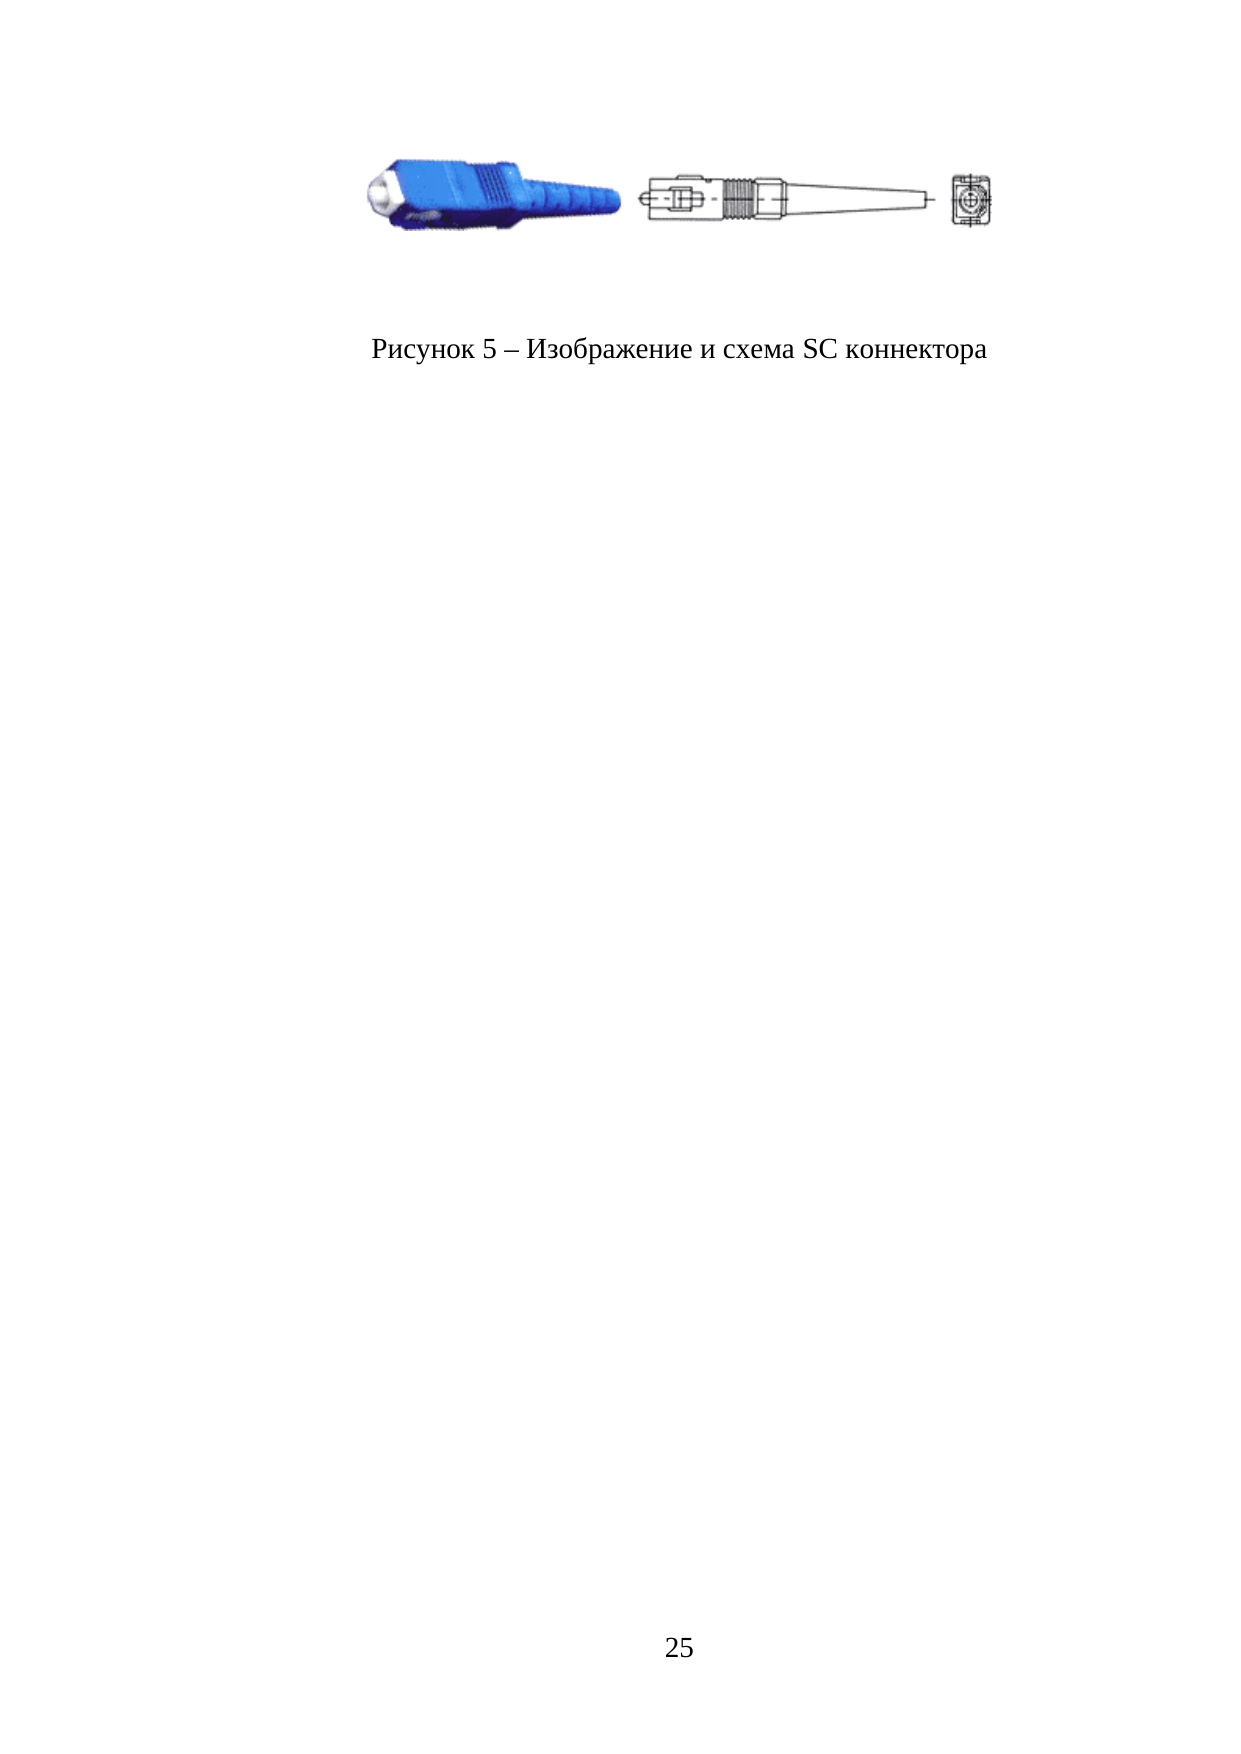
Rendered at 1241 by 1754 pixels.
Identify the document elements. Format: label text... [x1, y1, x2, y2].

picture [366, 155, 992, 231]
text Рисунок 5 – Изображение и схема SC коннектора [177, 331, 1181, 364]
